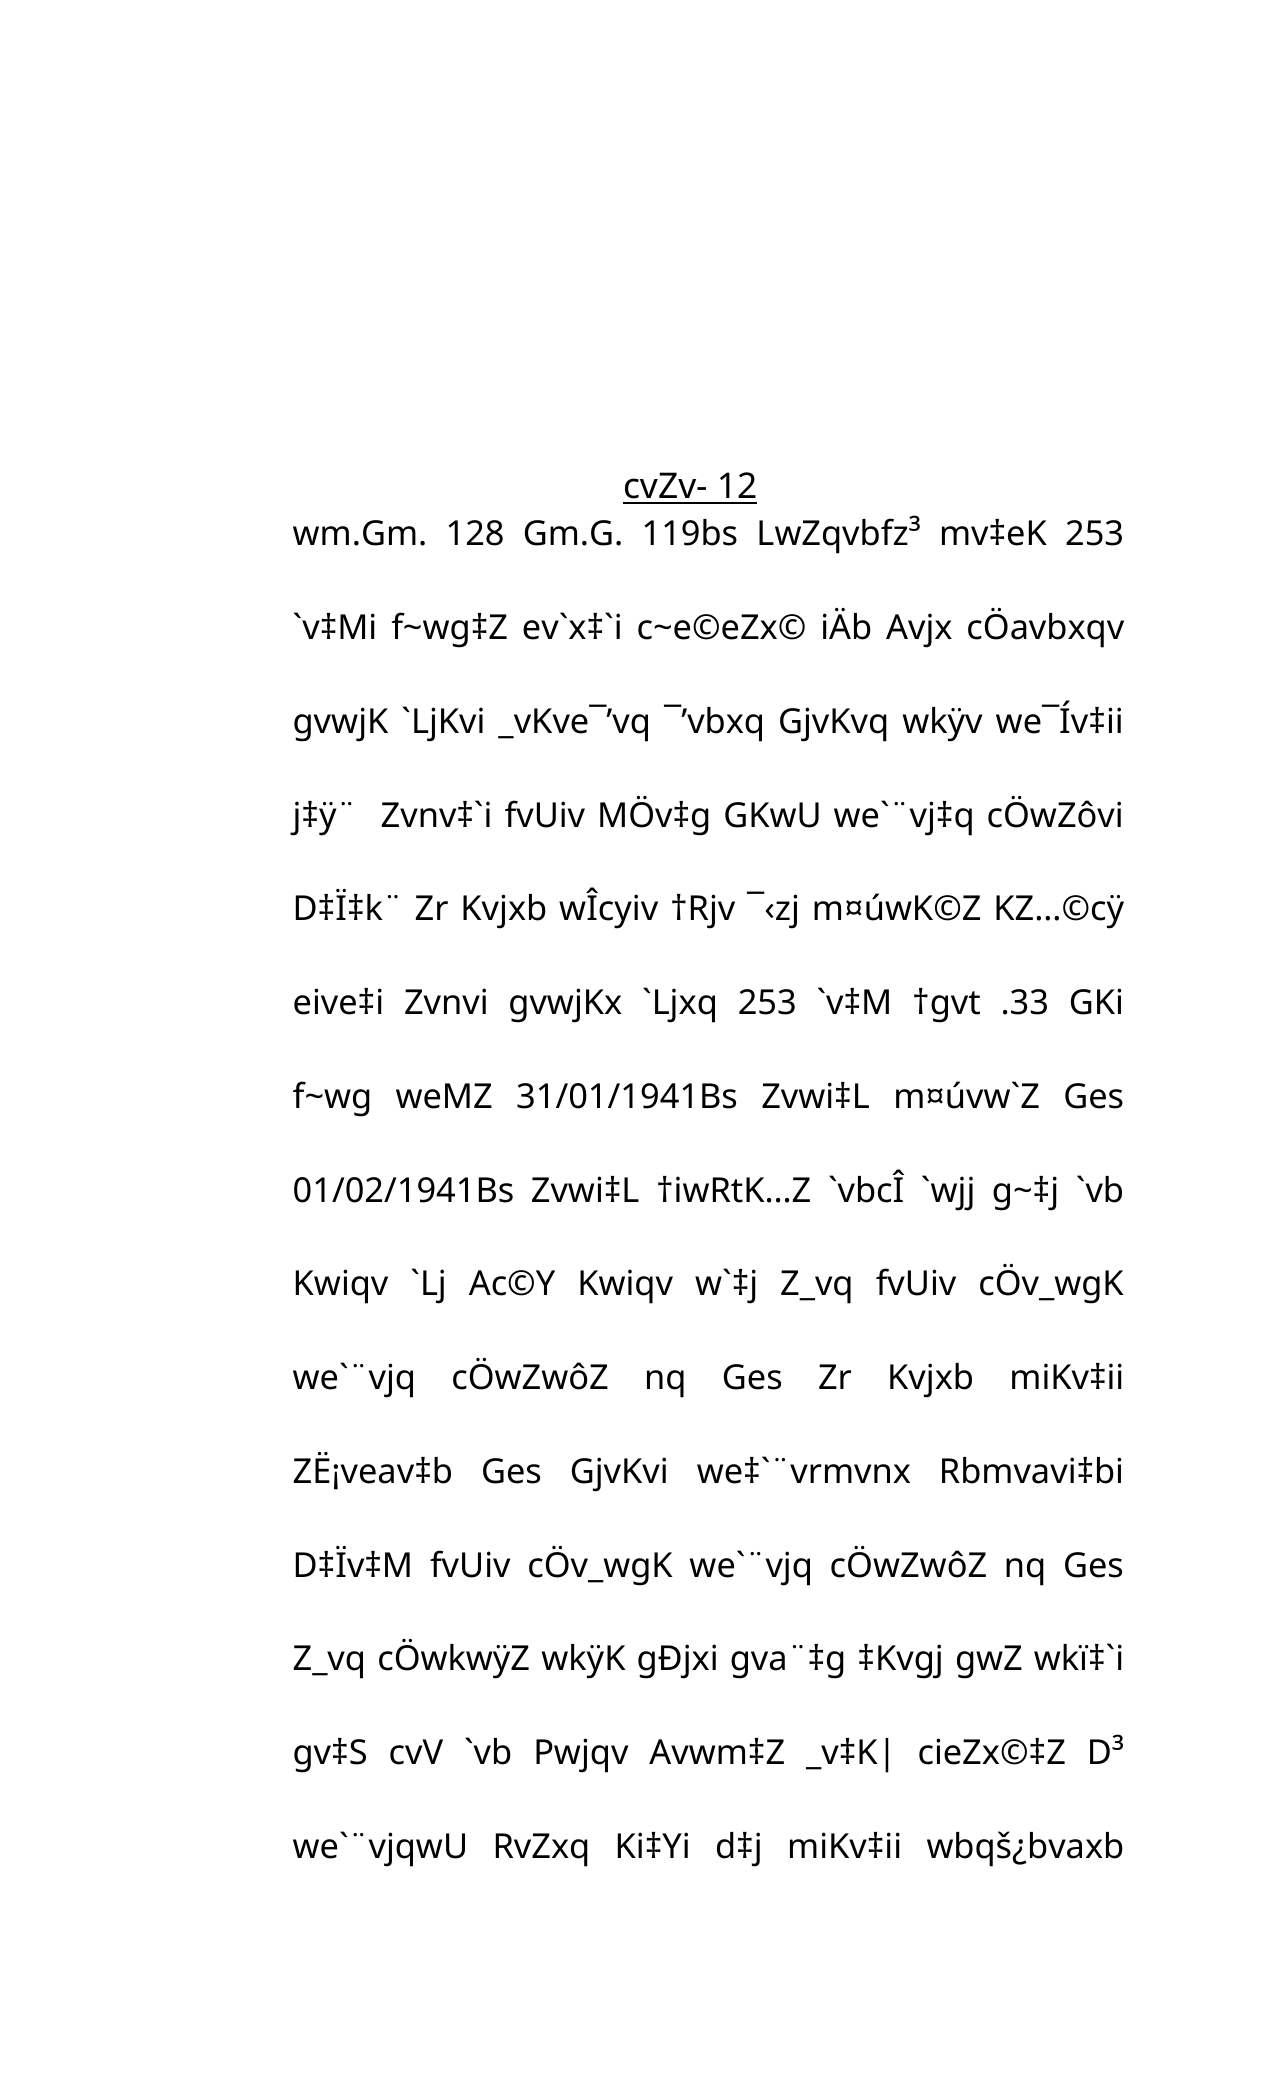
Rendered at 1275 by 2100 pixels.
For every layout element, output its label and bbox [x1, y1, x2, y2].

list [255, 509, 1125, 1868]
